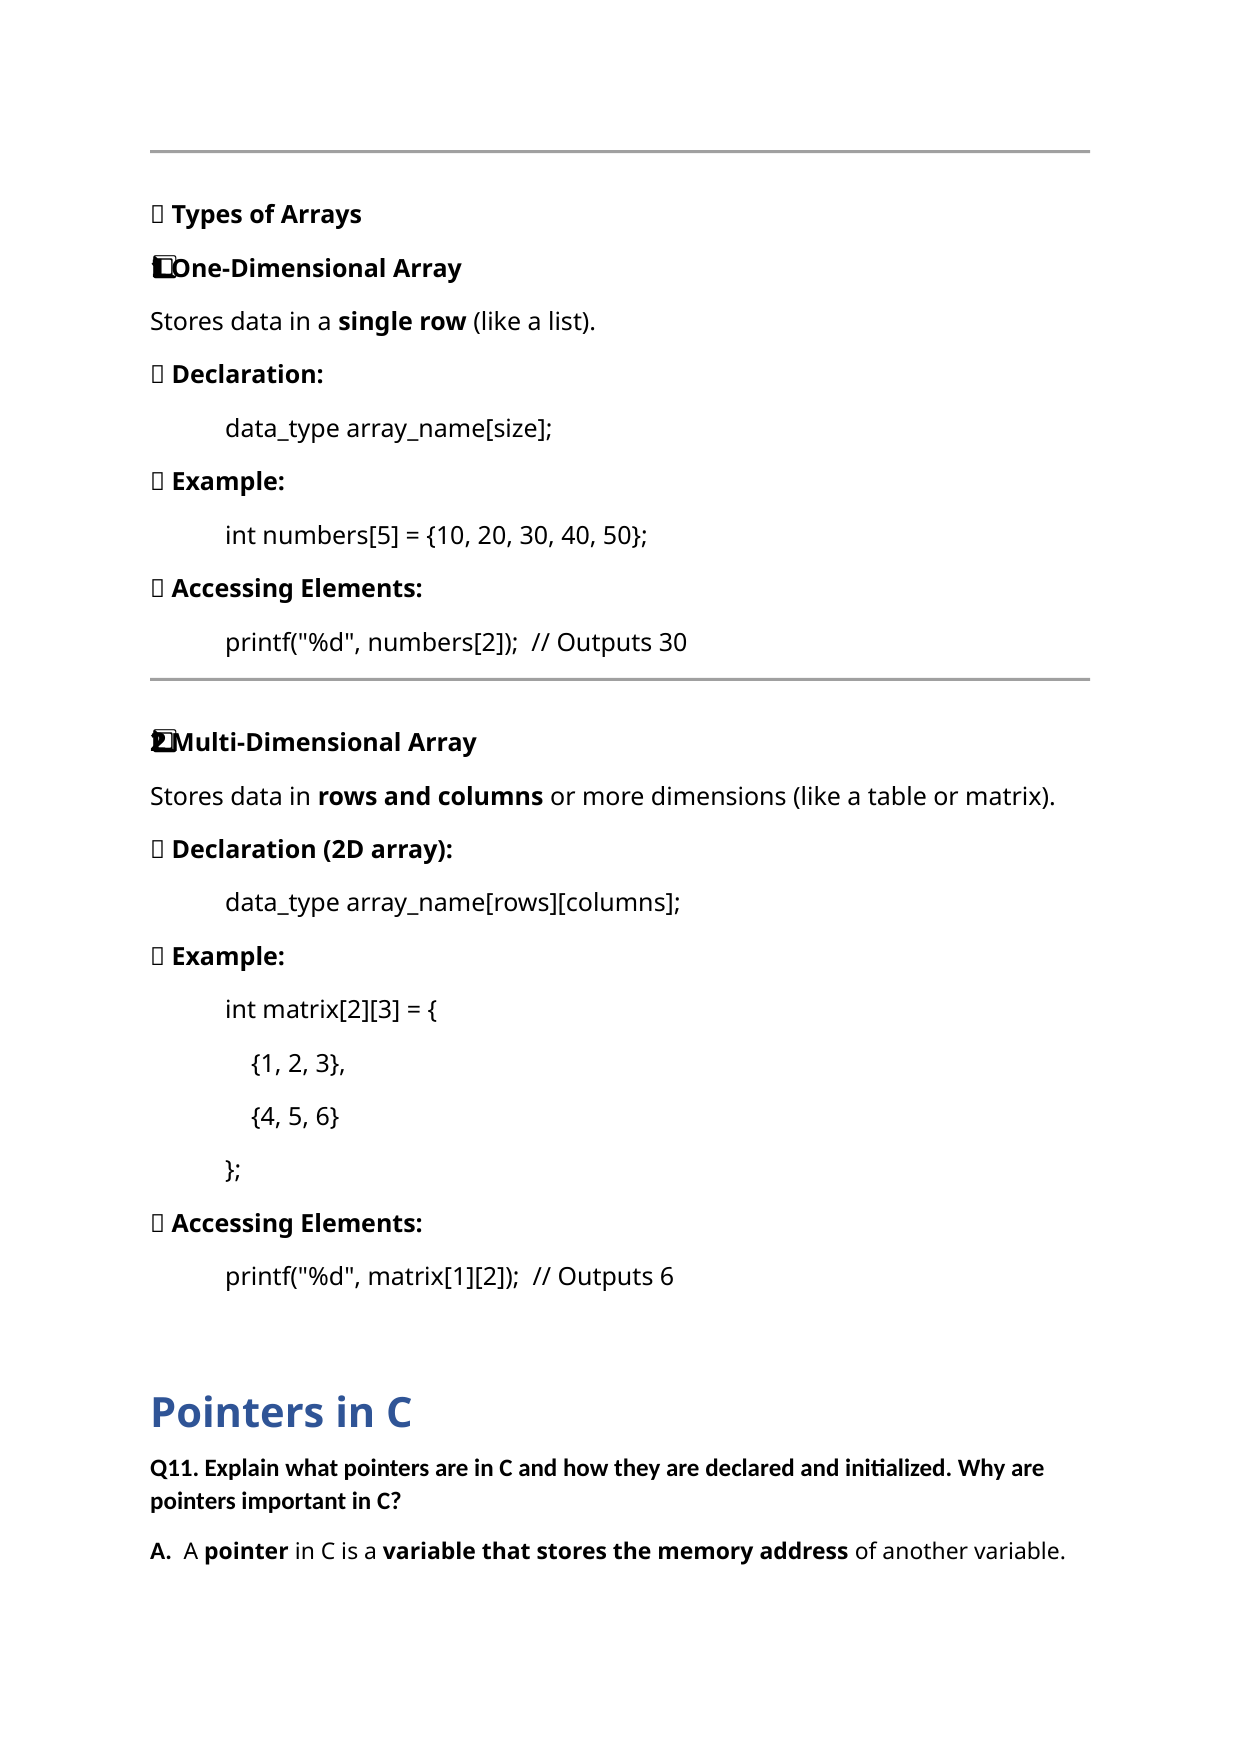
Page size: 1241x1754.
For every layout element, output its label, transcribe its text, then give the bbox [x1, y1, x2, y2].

text Q11. Explain what pointers are in C and how they are declared and initialized. Why are pointers important in C? [150, 1452, 1090, 1516]
text int numbers[5] = {10, 20, 30, 40, 50}; [150, 517, 1090, 552]
subtitle Pointers in C [150, 1383, 1090, 1440]
text A. A pointer in C is a variable that stores the memory address of another variable. [150, 1535, 1090, 1566]
text printf("%d", matrix[1][2]); // Outputs 6 [150, 1259, 1090, 1293]
text ✅ Declaration: [150, 357, 1090, 391]
text }; [225, 1152, 1090, 1186]
text 🔹 Types of Arrays [150, 197, 1090, 231]
text ✅ Accessing Elements: [150, 1206, 1090, 1240]
text Stores data in rows and columns or more dimensions (like a table or matrix). [150, 778, 1090, 812]
text data_type array_name[rows][columns]; [150, 885, 1090, 919]
text 1️⃣ One-Dimensional Array [150, 250, 1090, 284]
text Stores data in a single row (like a list). [150, 304, 1090, 338]
text ✅ Declaration (2D array): [150, 832, 1090, 866]
text 🧪 Example: [150, 464, 1090, 498]
text {4, 5, 6} [225, 1099, 1090, 1133]
text 2️⃣ Multi-Dimensional Array [150, 725, 1090, 759]
text int matrix[2][3] = { [225, 992, 1090, 1026]
text ✅ Accessing Elements: [150, 571, 1090, 605]
text {1, 2, 3}, [225, 1045, 1090, 1079]
text data_type array_name[size]; [150, 411, 1090, 445]
text printf("%d", numbers[2]); // Outputs 30 [150, 624, 1090, 658]
text 🧪 Example: [150, 938, 1090, 972]
